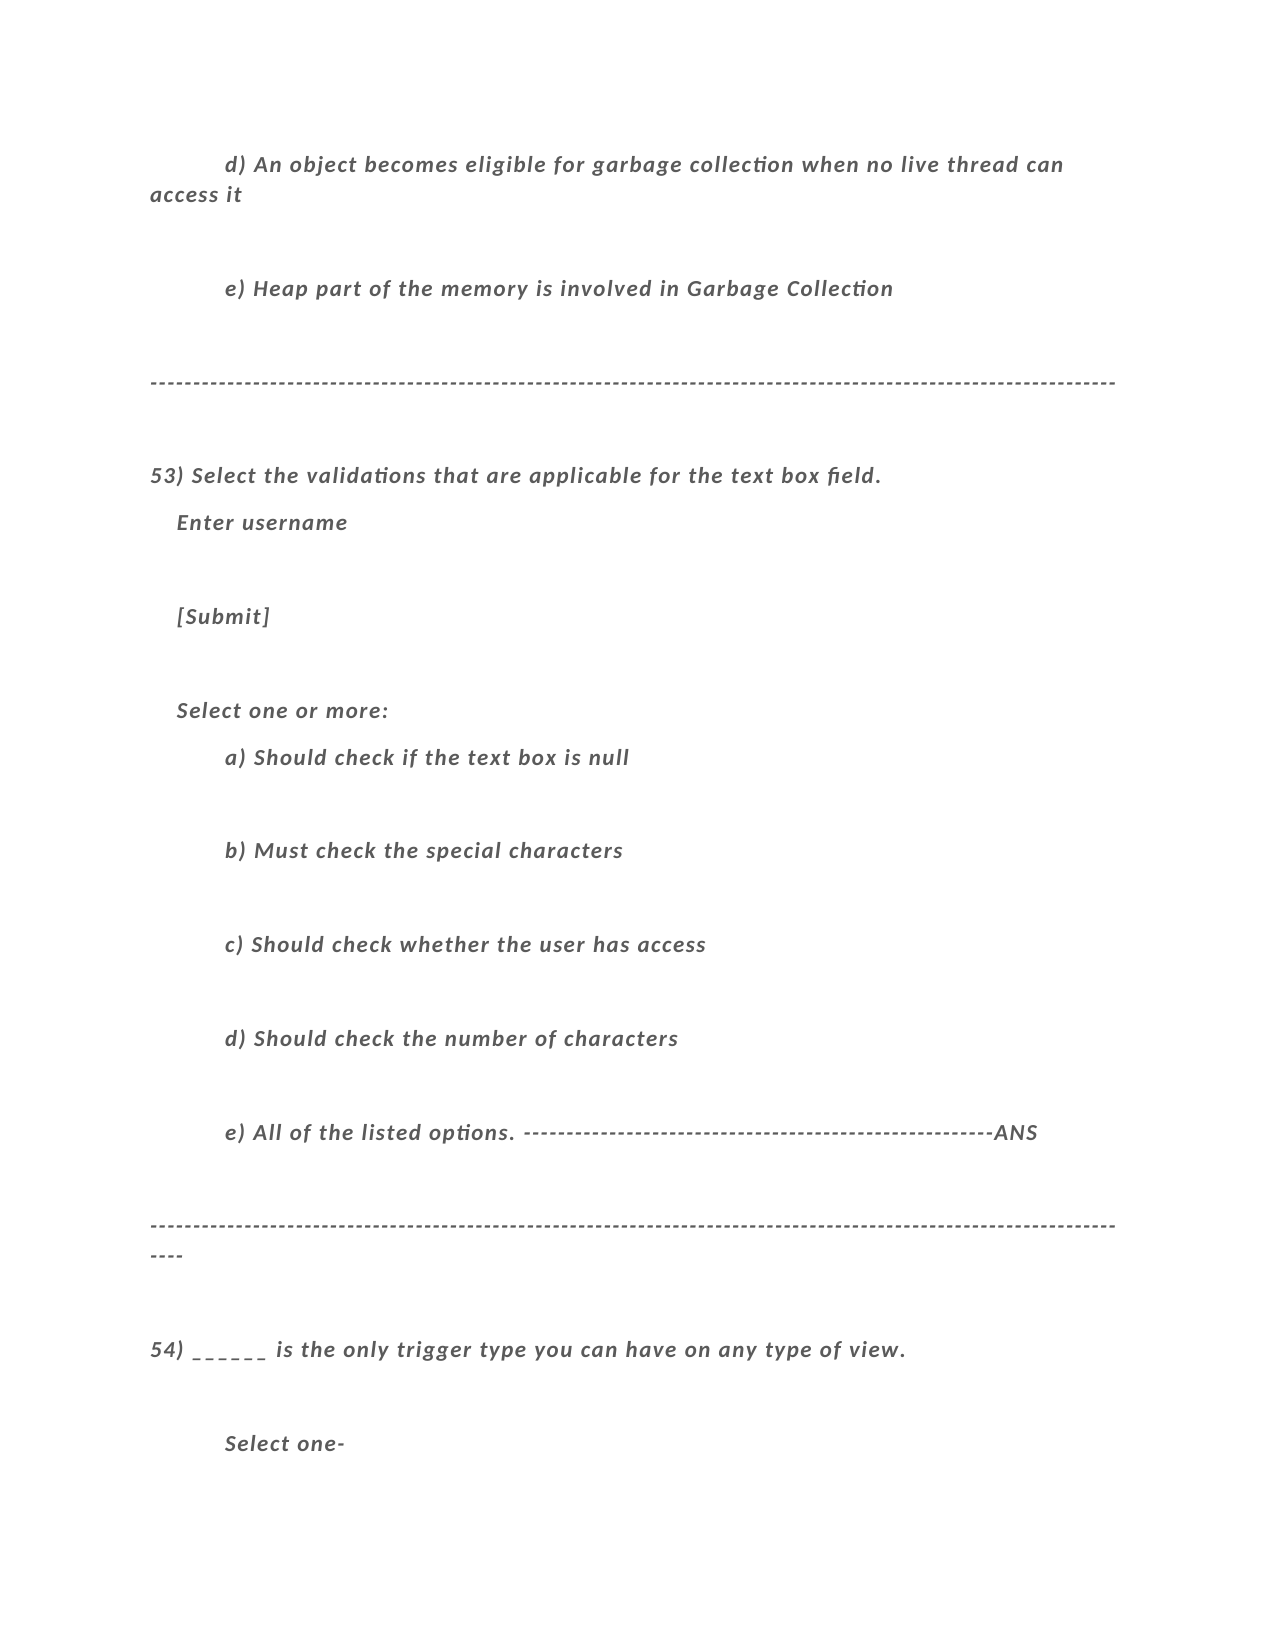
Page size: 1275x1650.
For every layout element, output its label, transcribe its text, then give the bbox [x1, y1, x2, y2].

subtitle --------------------------------------------------------------------------------------------------------------------- [150, 1211, 1125, 1270]
subtitle c) Should check whether the user has access [150, 930, 1125, 958]
subtitle [Submit] [150, 602, 1125, 630]
subtitle Select one or more: [150, 696, 1125, 724]
subtitle a) Should check if the text box is null [150, 743, 1125, 771]
subtitle Select one- [150, 1429, 1125, 1457]
subtitle Enter username [150, 508, 1125, 536]
subtitle 53) Select the validations that are applicable for the text box field. [150, 461, 1125, 489]
subtitle e) All of the listed options. -------------------------------------------------------ANS [150, 1118, 1125, 1146]
subtitle e) Heap part of the memory is involved in Garbage Collection [150, 274, 1125, 302]
subtitle d) Should check the number of characters [150, 1024, 1125, 1052]
subtitle d) An object becomes eligible for garbage collection when no live thread can access it [150, 150, 1125, 208]
subtitle b) Must check the special characters [150, 836, 1125, 864]
subtitle 54) ______ is the only trigger type you can have on any type of view. [150, 1335, 1125, 1363]
subtitle ----------------------------------------------------------------------------------------------------------------- [150, 368, 1125, 396]
